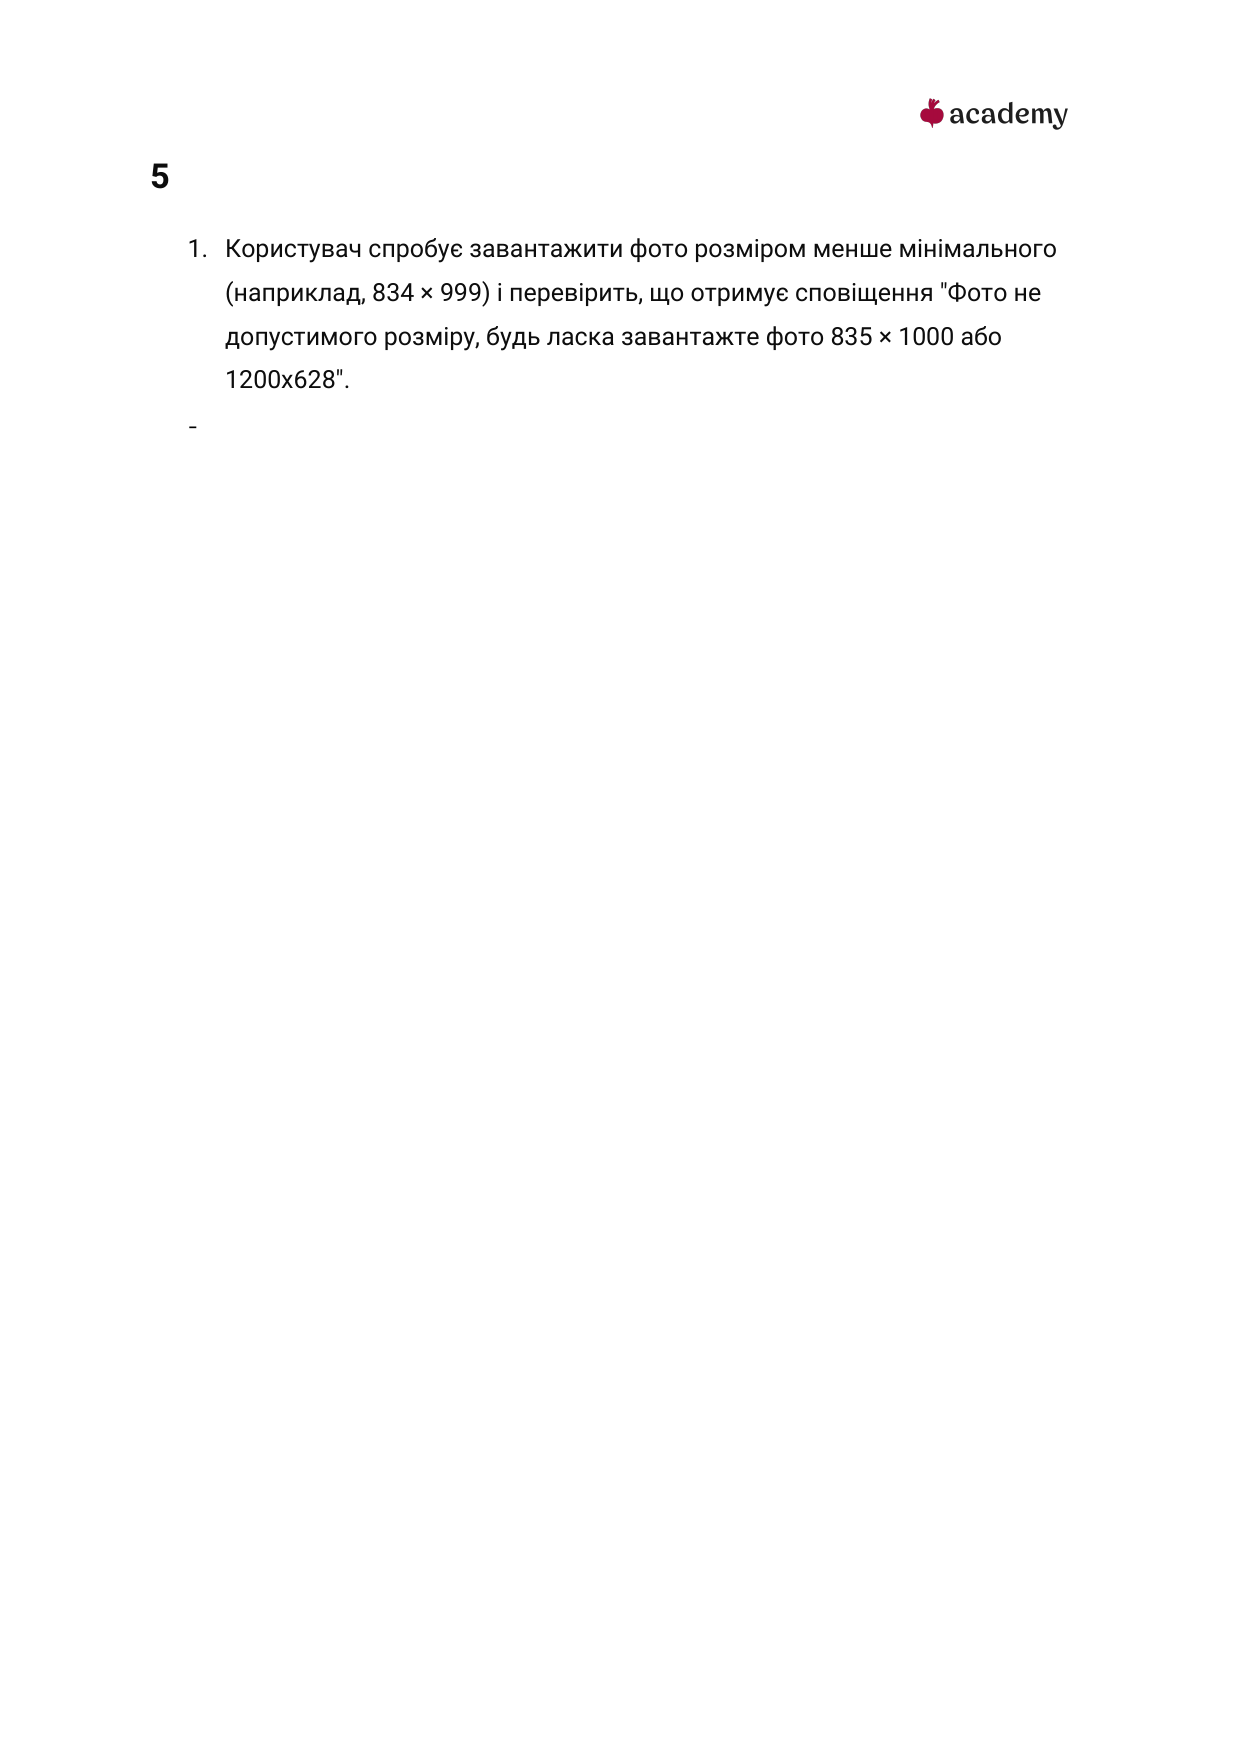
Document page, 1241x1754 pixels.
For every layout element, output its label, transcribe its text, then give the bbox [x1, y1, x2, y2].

list Користувач спробує завантажити фото розміром менше мінімального (наприклад, 834 × 999) і перевірить, що отримує сповіщення "Фото не допустимого розміру, будь ласка завантажте фото 835 × 1000 або 1200х628". [187, 234, 1090, 395]
subtitle 5 [150, 157, 1090, 197]
picture [897, 75, 1091, 154]
